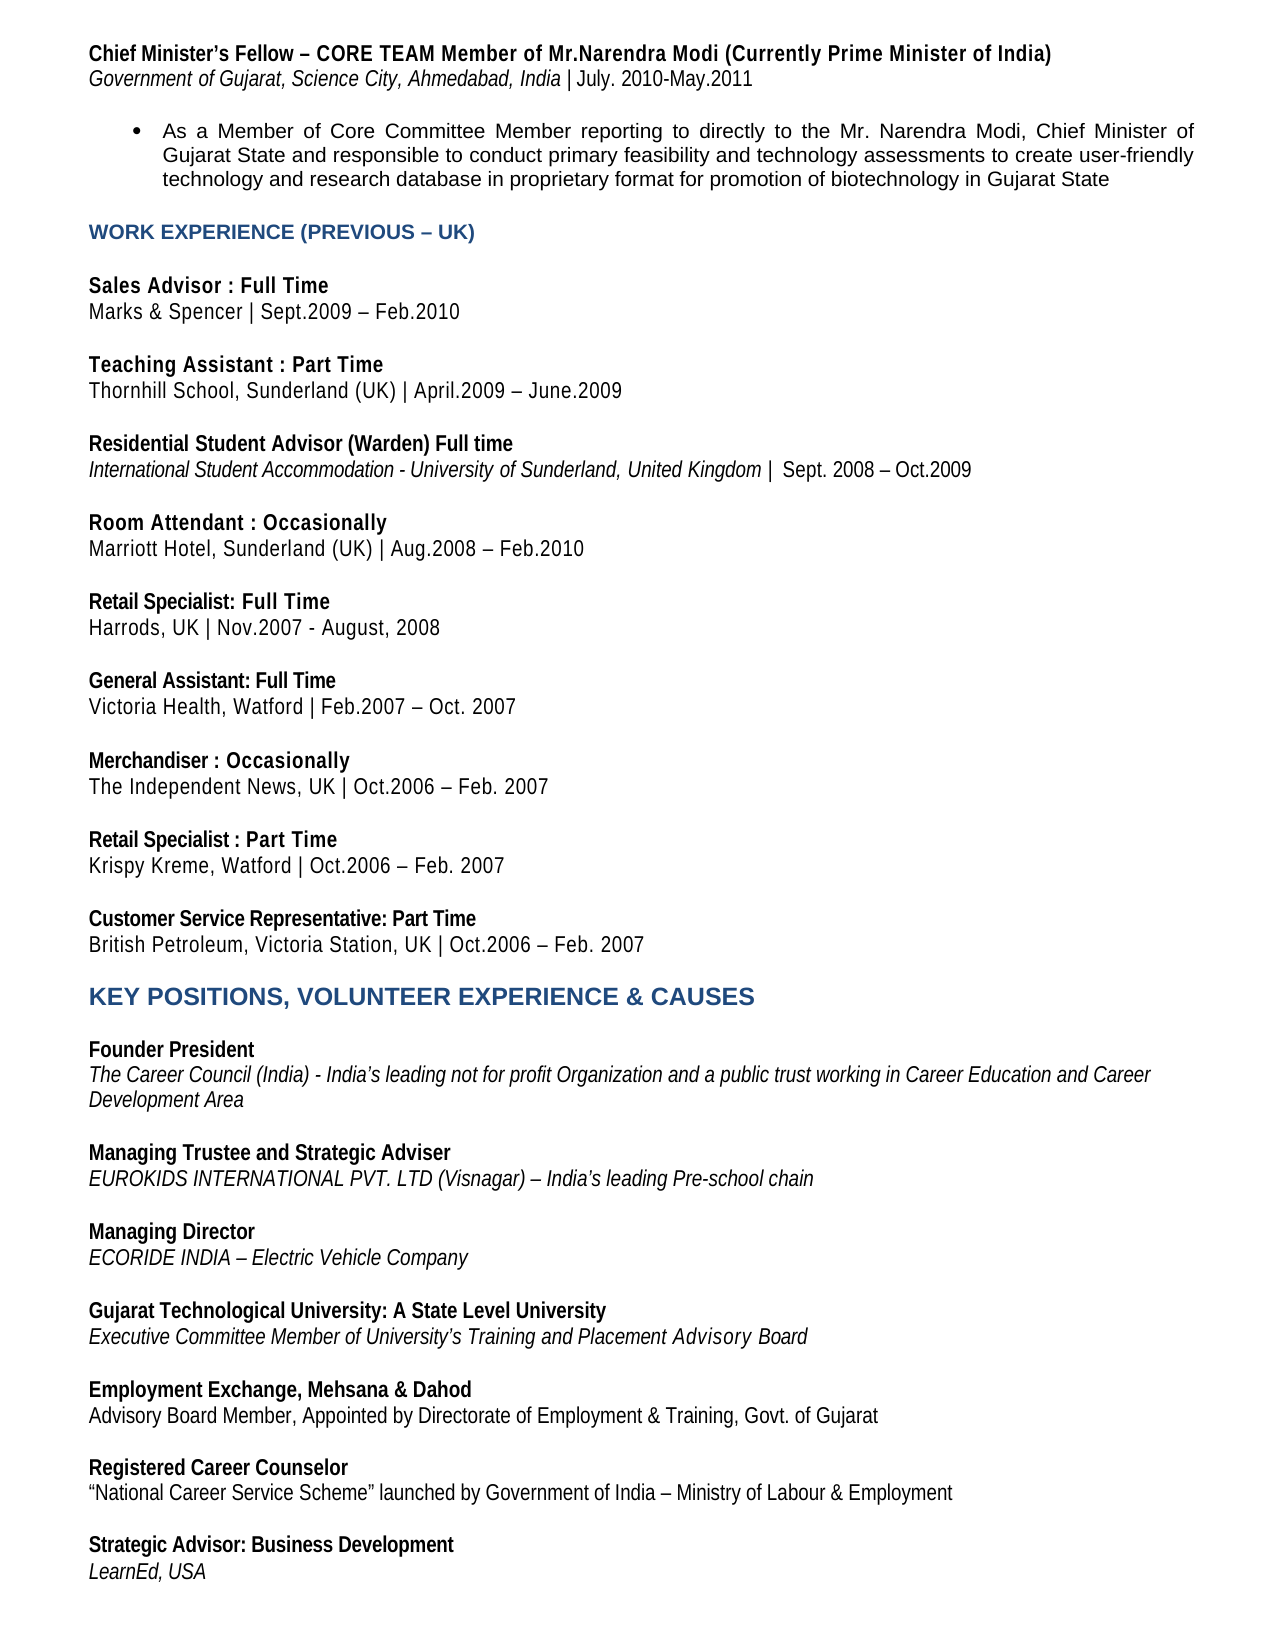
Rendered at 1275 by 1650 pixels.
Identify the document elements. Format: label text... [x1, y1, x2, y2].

text The Career Council (India) - India’s leading not for profit Organization and a public trust working in Career Education and Career [89, 1062, 1196, 1087]
text Marriott Hotel, Sunderland (UK) | Aug.2008 – Feb.2010 [89, 535, 1196, 562]
text Retail Specialist: Full Time [89, 588, 1196, 614]
text Development Area [89, 1087, 1196, 1112]
text General Assistant: Full Time [89, 667, 1196, 693]
subtitle As a Member of Core Committee Member reporting to directly to the Mr. Narendra Modi, Chief Minister of Gujarat State and responsible to conduct primary feasibility and technology assessments to create user-friendly technology and research database in proprietary format for promotion of biotechnology in Gujarat State [133, 118, 1196, 190]
text Chief Minister’s Fellow – CORE TEAM Member of Mr.Narendra Modi (Currently Prime Minister of India) [89, 39, 1196, 66]
text Victoria Health, Watford | Feb.2007 – Oct. 2007 [89, 693, 1196, 720]
text Registered Career Counselor [89, 1455, 1196, 1480]
text Executive Committee Member of University’s Training and Placement Advisory Board [89, 1323, 1196, 1349]
text Managing Trustee and Strategic Adviser [89, 1139, 1196, 1165]
text Sales Advisor : Full Time [89, 272, 1196, 298]
text WORK EXPERIENCE (PREVIOUS – UK) [89, 217, 1196, 244]
text Gujarat Technological University: A State Level University [89, 1297, 1196, 1323]
text ECORIDE INDIA – Electric Vehicle Company [89, 1244, 1196, 1271]
text International Student Accommodation - University of Sunderland, United Kingdom | Sept. 2008 – Oct.2009 [89, 456, 1196, 482]
text Managing Director [89, 1218, 1196, 1244]
text Founder President [89, 1037, 1196, 1062]
text British Petroleum, Victoria Station, UK | Oct.2006 – Feb. 2007 [89, 931, 1196, 958]
text Krispy Kreme, Watford | Oct.2006 – Feb. 2007 [89, 852, 1196, 878]
text Merchandiser : Occasionally [89, 747, 1196, 773]
text KEY POSITIONS, VOLUNTEER EXPERIENCE & CAUSES [89, 984, 1196, 1011]
text Customer Service Representative: Part Time [89, 905, 1196, 931]
text Residential Student Advisor (Warden) Full time [89, 430, 1196, 456]
text Retail Specialist : Part Time [89, 826, 1196, 852]
text EUROKIDS INTERNATIONAL PVT. LTD (Visnagar) – India’s leading Pre-school chain [89, 1165, 1196, 1191]
text LearnEd, USA [89, 1558, 1196, 1584]
text The Independent News, UK | Oct.2006 – Feb. 2007 [89, 773, 1196, 799]
text Government of Gujarat, Science City, Ahmedabad, India | July. 2010-May.2011 [89, 66, 1196, 92]
text “National Career Service Scheme” launched by Government of India – Ministry of Labour & Employment [89, 1480, 1196, 1505]
text Strategic Advisor: Business Development [89, 1531, 1196, 1558]
text Marks & Spencer | Sept.2009 – Feb.2010 [89, 298, 1196, 324]
text Teaching Assistant : Part Time [89, 351, 1196, 377]
text Advisory Board Member, Appointed by Directorate of Employment & Training, Govt. of Gujarat [89, 1402, 1196, 1429]
text Employment Exchange, Mehsana & Dahod [89, 1376, 1196, 1402]
text Harrods, UK | Nov.2007 - August, 2008 [89, 614, 1196, 641]
text Room Attendant : Occasionally [89, 509, 1196, 535]
text Thornhill School, Sunderland (UK) | April.2009 – June.2009 [89, 377, 1196, 403]
